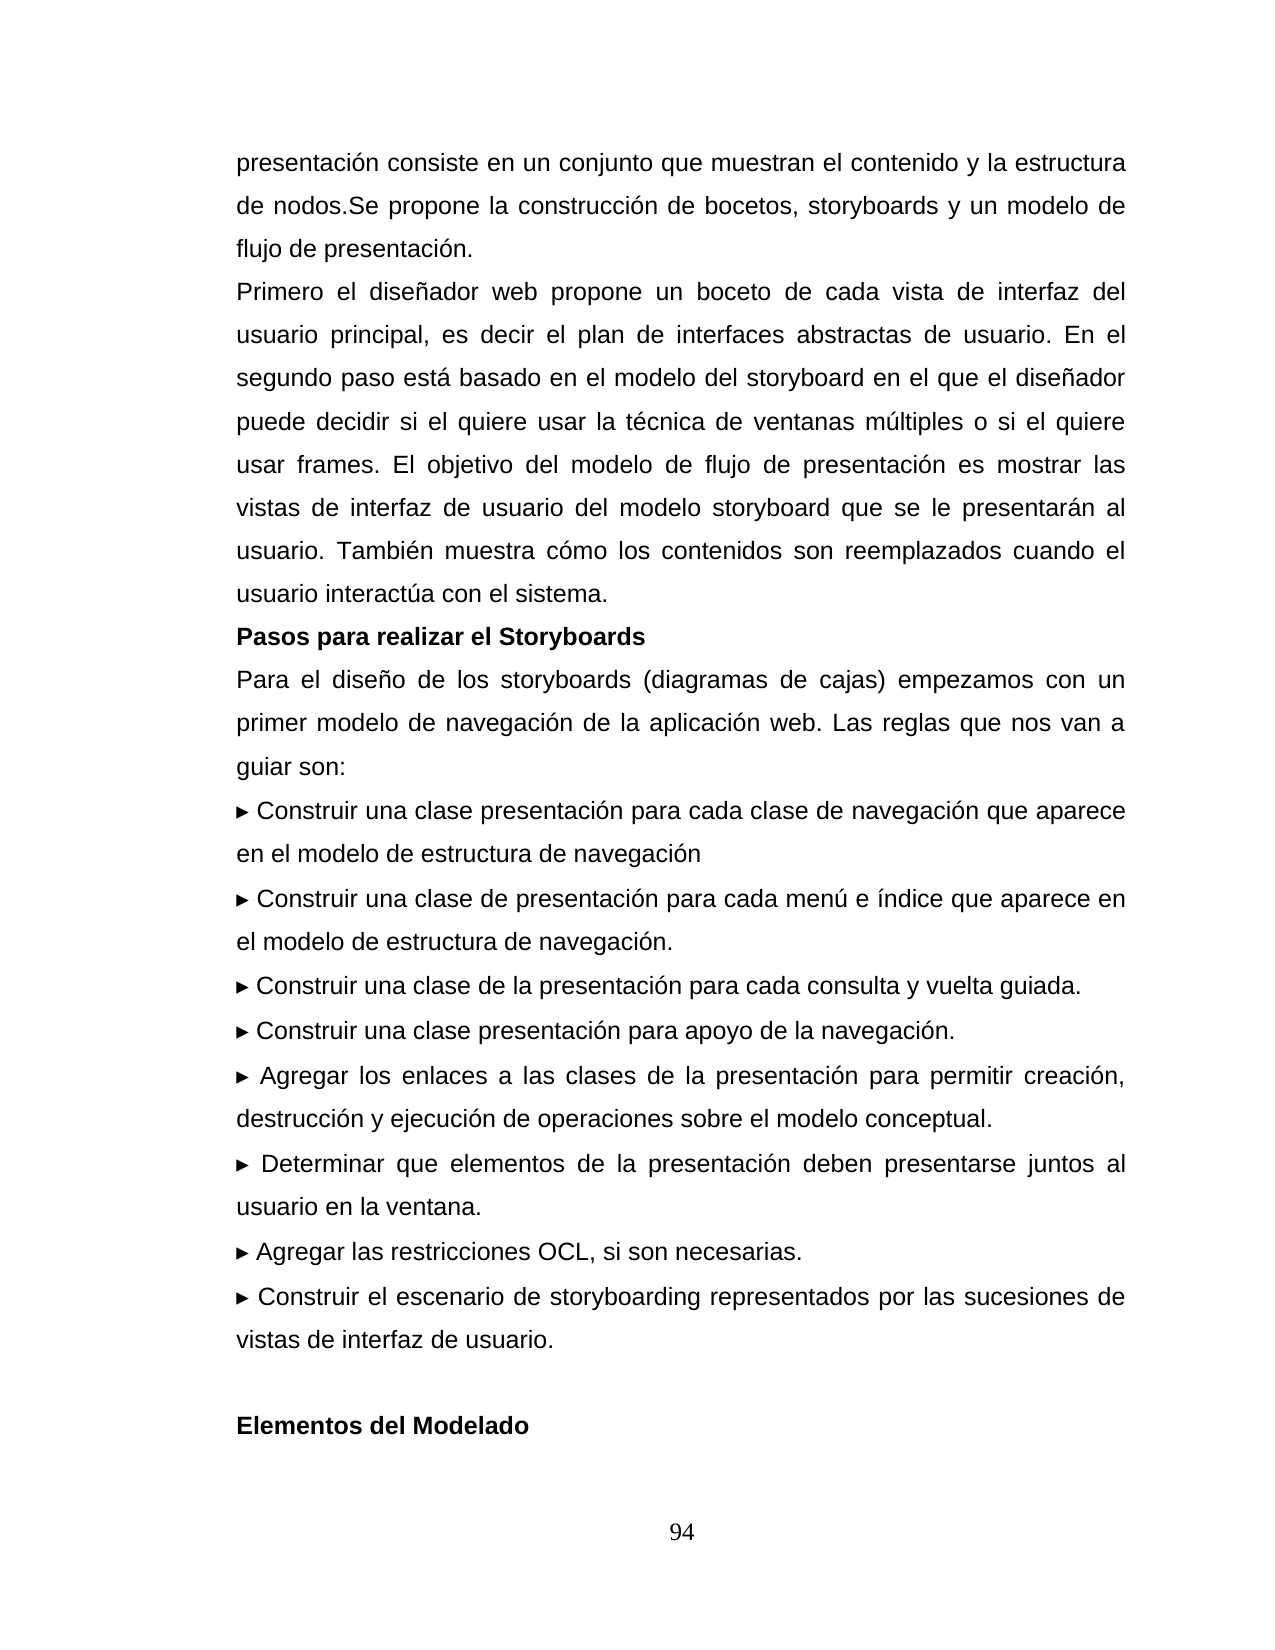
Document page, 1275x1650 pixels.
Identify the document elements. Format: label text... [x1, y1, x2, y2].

text ▸ Construir una clase presentación para cada clase de navegación que aparece en el modelo de estructura de navegación [236, 794, 1127, 868]
text ▸ Construir una clase presentación para apoyo de la navegación. [236, 1015, 1127, 1045]
text ▸ Construir una clase de presentación para cada menú e índice que aparece en el modelo de estructura de navegación. [236, 882, 1127, 955]
text Elementos del Modelado [236, 1411, 1127, 1440]
text ▸ Agregar los enlaces a las clases de la presentación para permitir creación, destrucción y ejecución de operaciones sobre el modelo conceptual. [236, 1060, 1127, 1133]
text Para el diseño de los storyboards (diagramas de cajas) empezamos con un primer modelo de navegación de la aplicación web. Las reglas que nos van a guiar son: [236, 665, 1127, 780]
text ▸ Construir el escenario de storyboarding representados por las sucesiones de vistas de interfaz de usuario. [236, 1280, 1127, 1353]
text ▸ Construir una clase de la presentación para cada consulta y vuelta guiada. [236, 970, 1127, 1000]
text Primero el diseñador web propone un boceto de cada vista de interfaz del usuario principal, es decir el plan de interfaces abstractas de usuario. En el segundo paso está basado en el modelo del storyboard en el que el diseñador puede decidir si el quiere usar la técnica de ventanas múltiples o si el quiere usar frames. El objetivo del modelo de flujo de presentación es mostrar las vistas de interfaz de usuario del modelo storyboard que se le presentarán al usuario. También muestra cómo los contenidos son reemplazados cuando el usuario interactúa con el sistema. [236, 277, 1127, 608]
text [236, 148, 1127, 263]
text Pasos para realizar el Storyboards [236, 622, 1127, 651]
text ▸ Agregar las restricciones OCL, si son necesarias. [236, 1235, 1127, 1265]
text ▸ Determinar que elementos de la presentación deben presentarse juntos al usuario en la ventana. [236, 1148, 1127, 1221]
